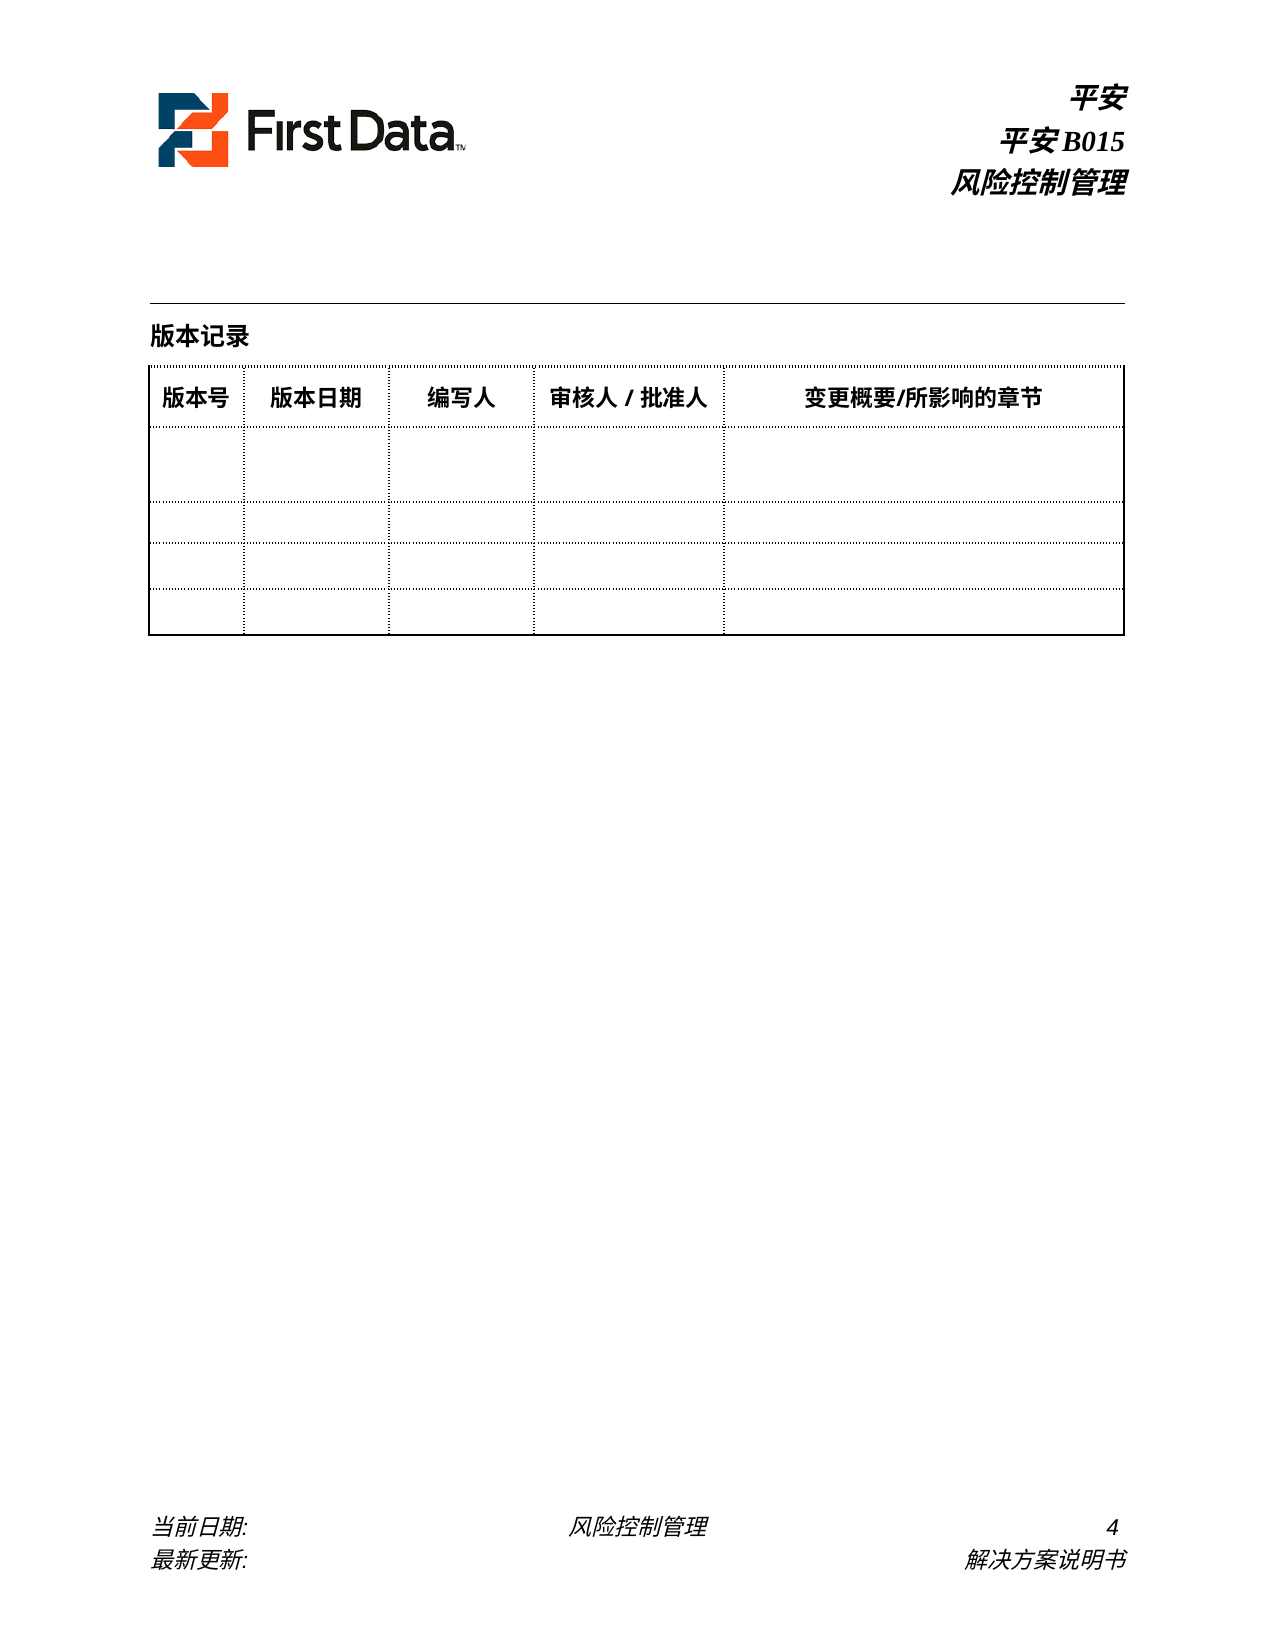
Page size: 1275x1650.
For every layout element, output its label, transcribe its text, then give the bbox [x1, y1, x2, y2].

table_cell [724, 501, 1123, 542]
table_header 版本号 [150, 365, 243, 426]
table_header 编写人 [389, 365, 534, 426]
table_cell [244, 501, 389, 542]
table_cell [389, 542, 534, 588]
table_cell [389, 426, 534, 501]
table_cell [534, 501, 723, 542]
table_header 审核人 / 批准人 [534, 365, 723, 426]
table_cell [389, 588, 534, 634]
table_cell [534, 542, 723, 588]
table_cell [534, 426, 723, 501]
picture [158, 93, 466, 167]
table_cell [150, 501, 243, 542]
table_cell [150, 588, 243, 634]
table_cell [150, 426, 243, 501]
table_cell [389, 501, 534, 542]
table_header 版本日期 [244, 365, 389, 426]
table_cell [244, 426, 389, 501]
text 版本记录 [150, 317, 1125, 353]
table_header 变更概要/所影响的章节 [724, 365, 1123, 426]
table_cell [244, 542, 389, 588]
table_cell [244, 588, 389, 634]
table_cell [724, 426, 1123, 501]
table_cell [724, 542, 1123, 588]
table_cell [150, 542, 243, 588]
table_cell [724, 588, 1123, 634]
table_cell [534, 588, 723, 634]
